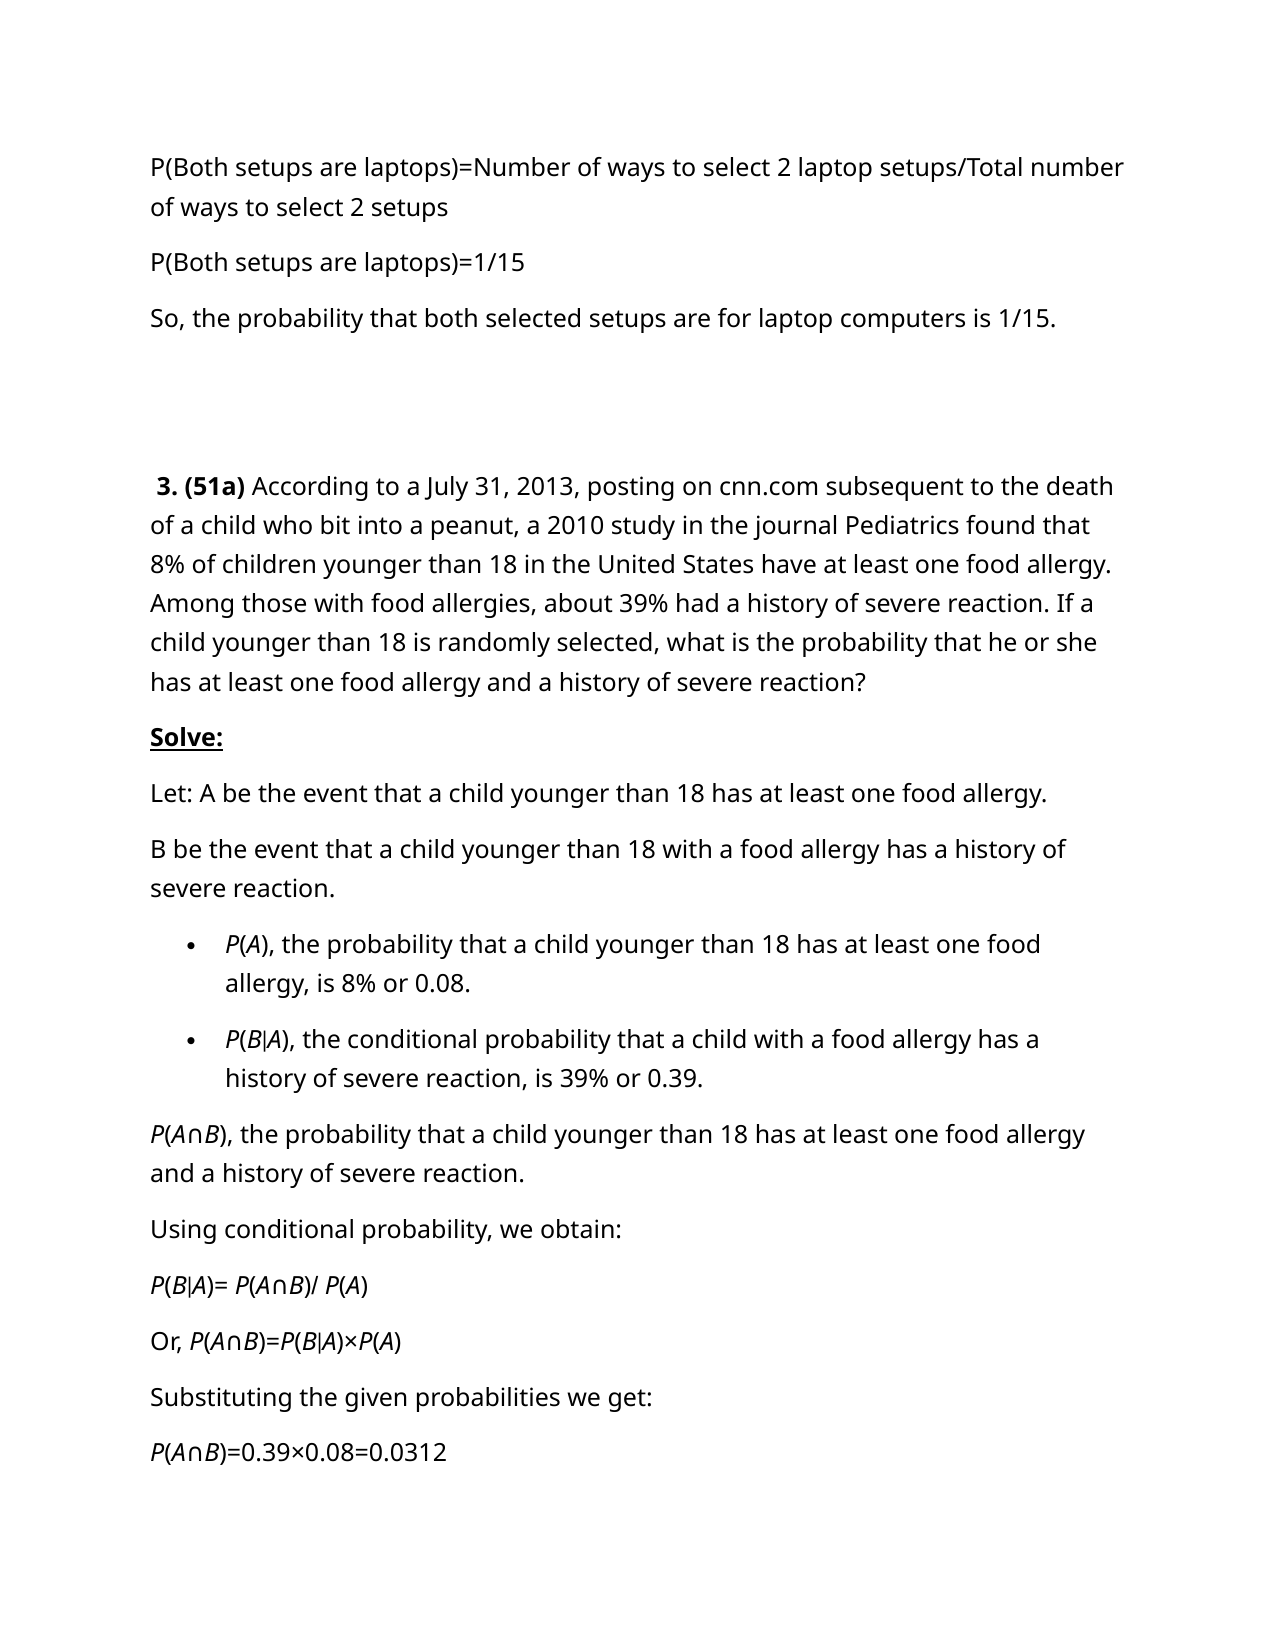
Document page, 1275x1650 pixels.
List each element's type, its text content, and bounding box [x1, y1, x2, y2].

text Solve: [150, 720, 1125, 754]
text P(B∣A)= P(A∩B)​/ P(A) [150, 1267, 1125, 1302]
text 3. (51a) According to a July 31, 2013, posting on cnn.com subsequent to the death of a child who bit into a peanut, a 2010 study in the journal Pediatrics found that 8% of children younger than 18 in the United States have at least one food allergy. Among those with food allergies, about 39% had a history of severe reaction. If a child younger than 18 is randomly selected, what is the probability that he or she has at least one food allergy and a history of severe reaction? [150, 468, 1125, 698]
text Let: A be the event that a child younger than 18 has at least one food allergy. [150, 776, 1125, 810]
text P(Both setups are laptops)=Number of ways to select 2 laptop setups/Total number of ways to select 2 setups [150, 150, 1125, 223]
list P(B∣A), the conditional probability that a child with a food allergy has a history of severe reaction, is 39% or 0.39. [187, 1022, 1125, 1095]
text Using conditional probability, we obtain: [150, 1212, 1125, 1246]
text Or, P(A∩B)=P(B∣A)×P(A) [150, 1323, 1125, 1357]
list P(A), the probability that a child younger than 18 has at least one food allergy, is 8% or 0.08. [187, 927, 1125, 1000]
text P(Both setups are laptops)=1/15 [150, 245, 1125, 279]
text So, the probability that both selected setups are for laptop computers is 1/15. [150, 301, 1125, 335]
text P(A∩B)=0.39×0.08=0.0312 [150, 1435, 1125, 1469]
text Substituting the given probabilities we get: [150, 1379, 1125, 1413]
text B be the event that a child younger than 18 with a food allergy has a history of severe reaction. [150, 832, 1125, 905]
text P(A∩B), the probability that a child younger than 18 has at least one food allergy and a history of severe reaction. [150, 1117, 1125, 1190]
